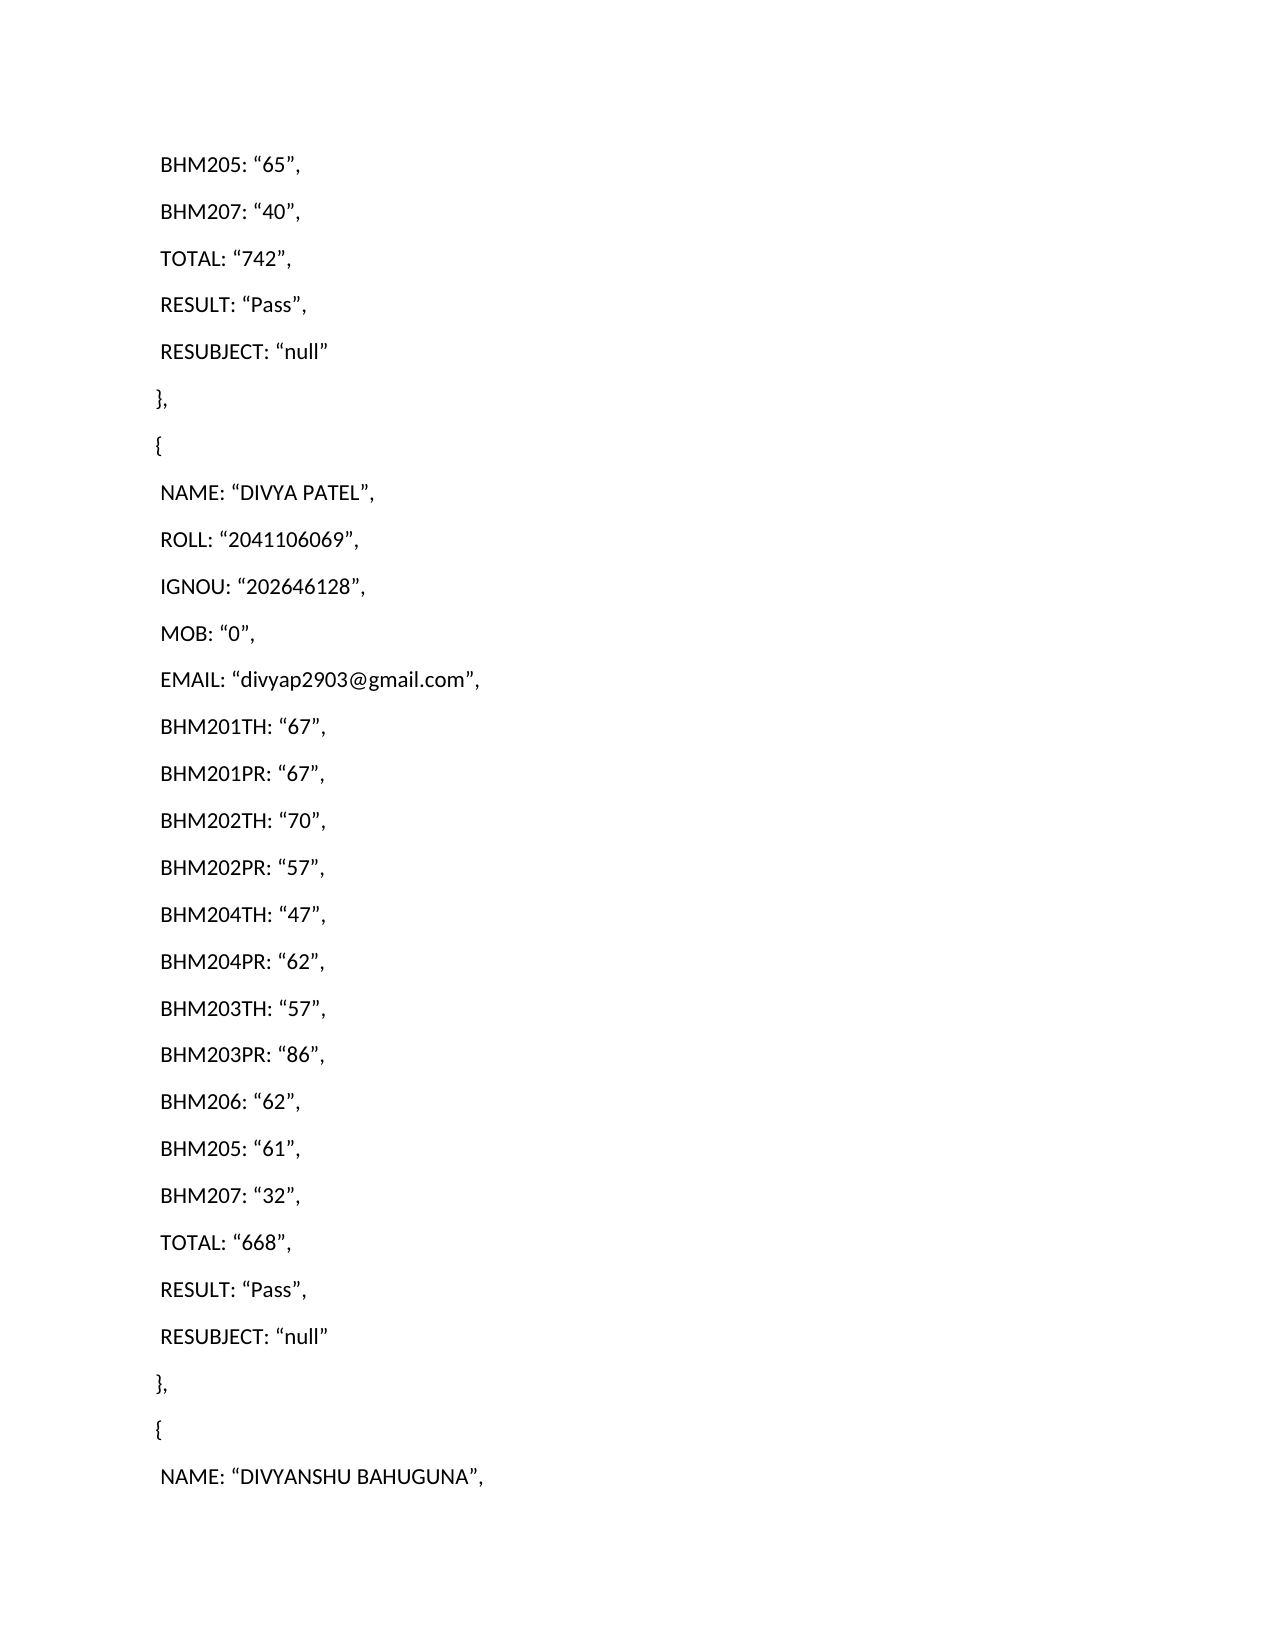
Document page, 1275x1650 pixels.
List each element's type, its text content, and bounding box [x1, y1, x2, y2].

text RESUBJECT: “null” [150, 337, 1125, 366]
text BHM203PR: “86”, [150, 1041, 1125, 1069]
text TOTAL: “668”, [150, 1228, 1125, 1256]
text BHM202PR: “57”, [150, 853, 1125, 881]
text BHM204PR: “62”, [150, 947, 1125, 975]
text BHM207: “32”, [150, 1181, 1125, 1209]
text BHM206: “62”, [150, 1087, 1125, 1116]
text BHM205: “61”, [150, 1134, 1125, 1162]
text IGNOU: “202646128”, [150, 572, 1125, 600]
text RESULT: “Pass”, [150, 291, 1125, 319]
text ROLL: “2041106069”, [150, 525, 1125, 553]
text }, [150, 1369, 1125, 1397]
text MOB: “0”, [150, 619, 1125, 647]
text BHM202TH: “70”, [150, 806, 1125, 834]
text }, [150, 384, 1125, 412]
text NAME: “DIVYANSHU BAHUGUNA”, [150, 1462, 1125, 1491]
text NAME: “DIVYA PATEL”, [150, 478, 1125, 506]
text RESUBJECT: “null” [150, 1322, 1125, 1350]
text EMAIL: “divyap2903@gmail.com”, [150, 666, 1125, 694]
text BHM205: “65”, [150, 150, 1125, 178]
text BHM201PR: “67”, [150, 759, 1125, 787]
text TOTAL: “742”, [150, 244, 1125, 272]
text BHM207: “40”, [150, 197, 1125, 225]
text BHM201TH: “67”, [150, 712, 1125, 741]
text RESULT: “Pass”, [150, 1275, 1125, 1303]
text BHM204TH: “47”, [150, 900, 1125, 928]
text { [150, 1416, 1125, 1444]
text BHM203TH: “57”, [150, 994, 1125, 1022]
text { [150, 431, 1125, 459]
